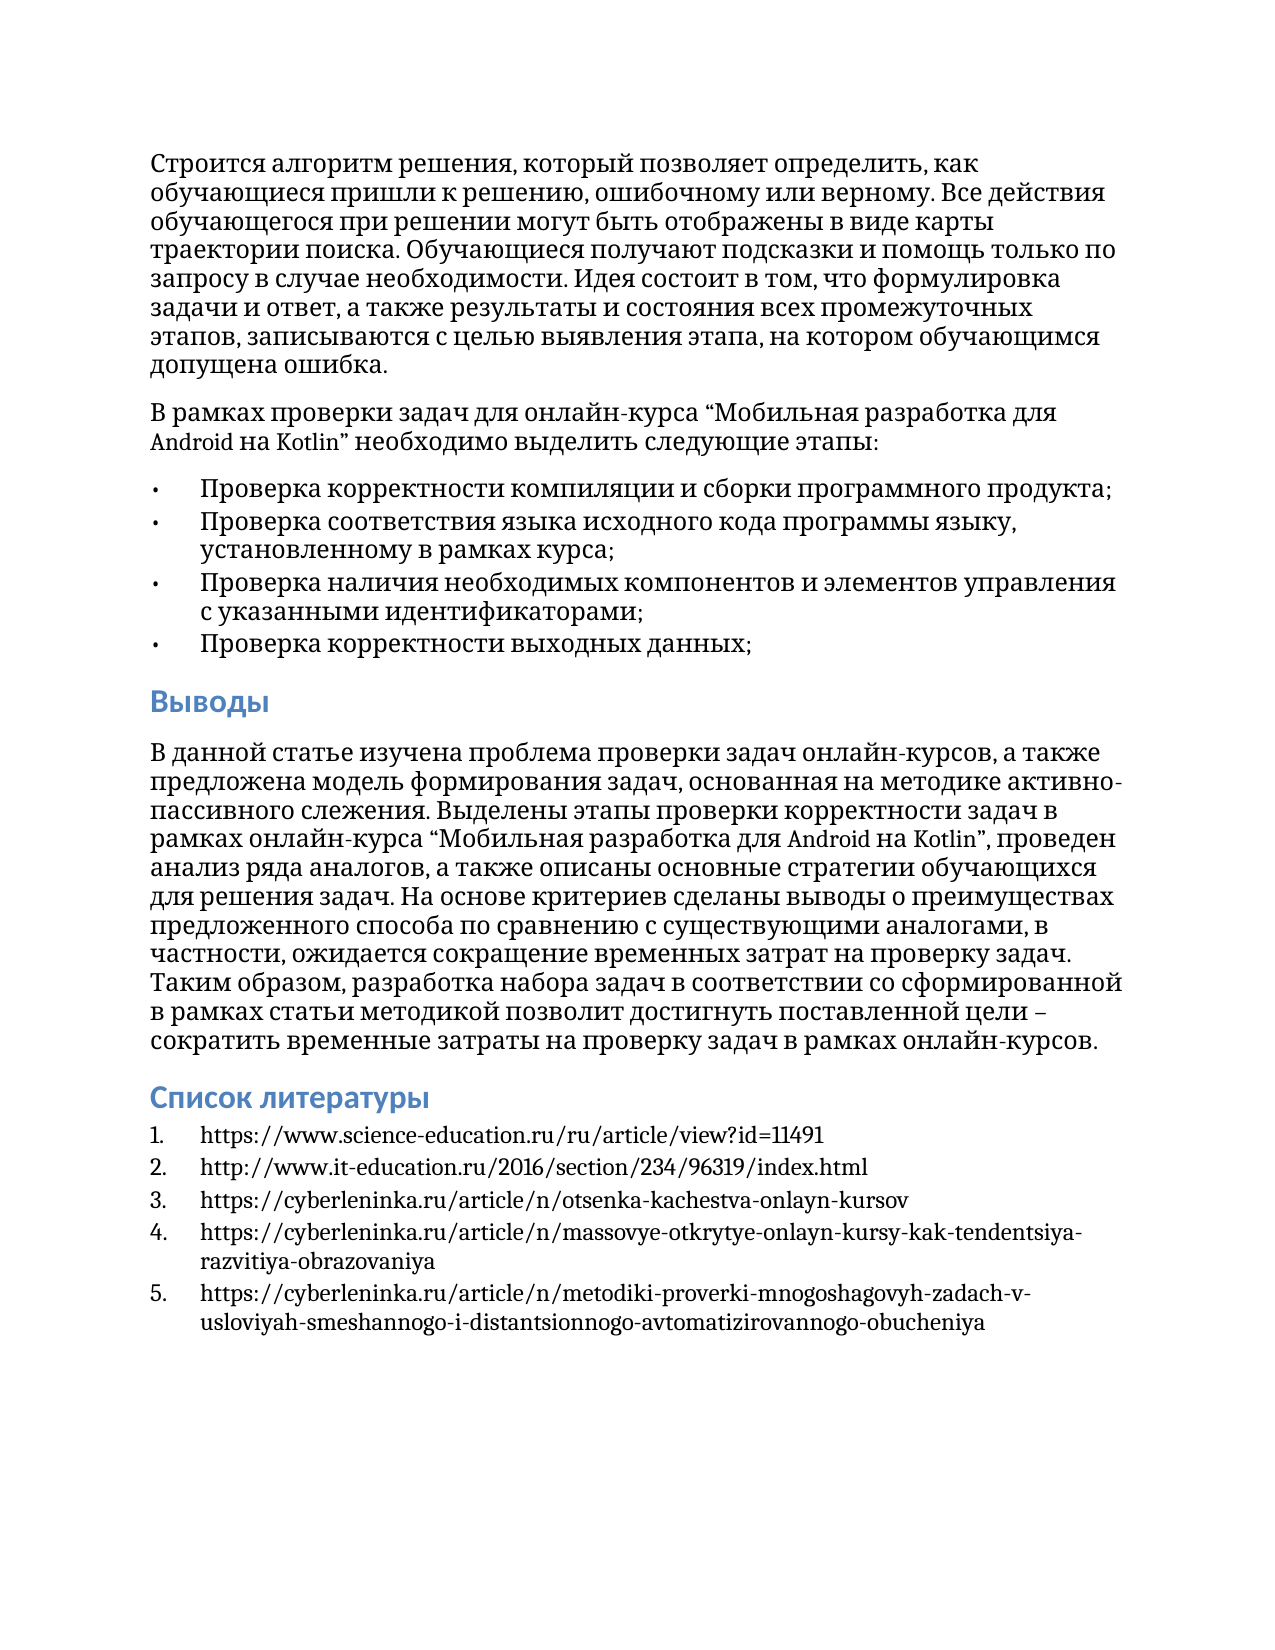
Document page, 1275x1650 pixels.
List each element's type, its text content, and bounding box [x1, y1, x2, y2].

list Проверка корректности выходных данных; [150, 630, 1125, 659]
list https://www.science-education.ru/ru/article/view?id=11491 [150, 1121, 1125, 1149]
subtitle Выводы [150, 679, 1125, 720]
list Проверка соответствия языка исходного кода программы языку, установленному в рамках курса; [150, 507, 1125, 565]
text В рамках проверки задач для онлайн-курса “Мобильная разработка для Android на Kotlin” необходимо выделить следующие этапы: [150, 399, 1125, 456]
list https://cyberleninka.ru/article/n/metodiki-proverki-mnogoshagovyh-zadach-v-usloviyah-smeshannogo-i-distantsionnogo-avtomatizirovannogo-obucheniya [150, 1279, 1125, 1337]
list http://www.it-education.ru/2016/section/234/96319/index.html [150, 1153, 1125, 1182]
list Проверка корректности компиляции и сборки программного продукта; [150, 475, 1125, 504]
list https://cyberleninka.ru/article/n/otsenka-kachestva-onlayn-kursov [150, 1186, 1125, 1214]
list https://cyberleninka.ru/article/n/massovye-otkrytye-onlayn-kursy-kak-tendentsiya-razvitiya-obrazovaniya [150, 1218, 1125, 1276]
subtitle Список литературы [150, 1076, 1125, 1117]
list Проверка наличия необходимых компонентов и элементов управления с указанными идентификаторами; [150, 569, 1125, 626]
text В данной статье изучена проблема проверки задач онлайн-курсов, а также предложена модель формирования задач, основанная на методике активно-пассивного слежения. Выделены этапы проверки корректности задач в рамках онлайн-курса “Мобильная разработка для Android на Kotlin”, проведен анализ ряда аналогов, а также описаны основные стратегии обучающихся для решения задач. На основе критериев сделаны выводы о преимуществах предложенного способа по сравнению с существующими аналогами, в частности, ожидается сокращение временных затрат на проверку задач. Таким образом, разработка набора задач в соответствии со сформированной в рамках статьи методикой позволит достигнуть поставленной цели – сократить временные затраты на проверку задач в рамках онлайн-курсов. [150, 739, 1125, 1055]
